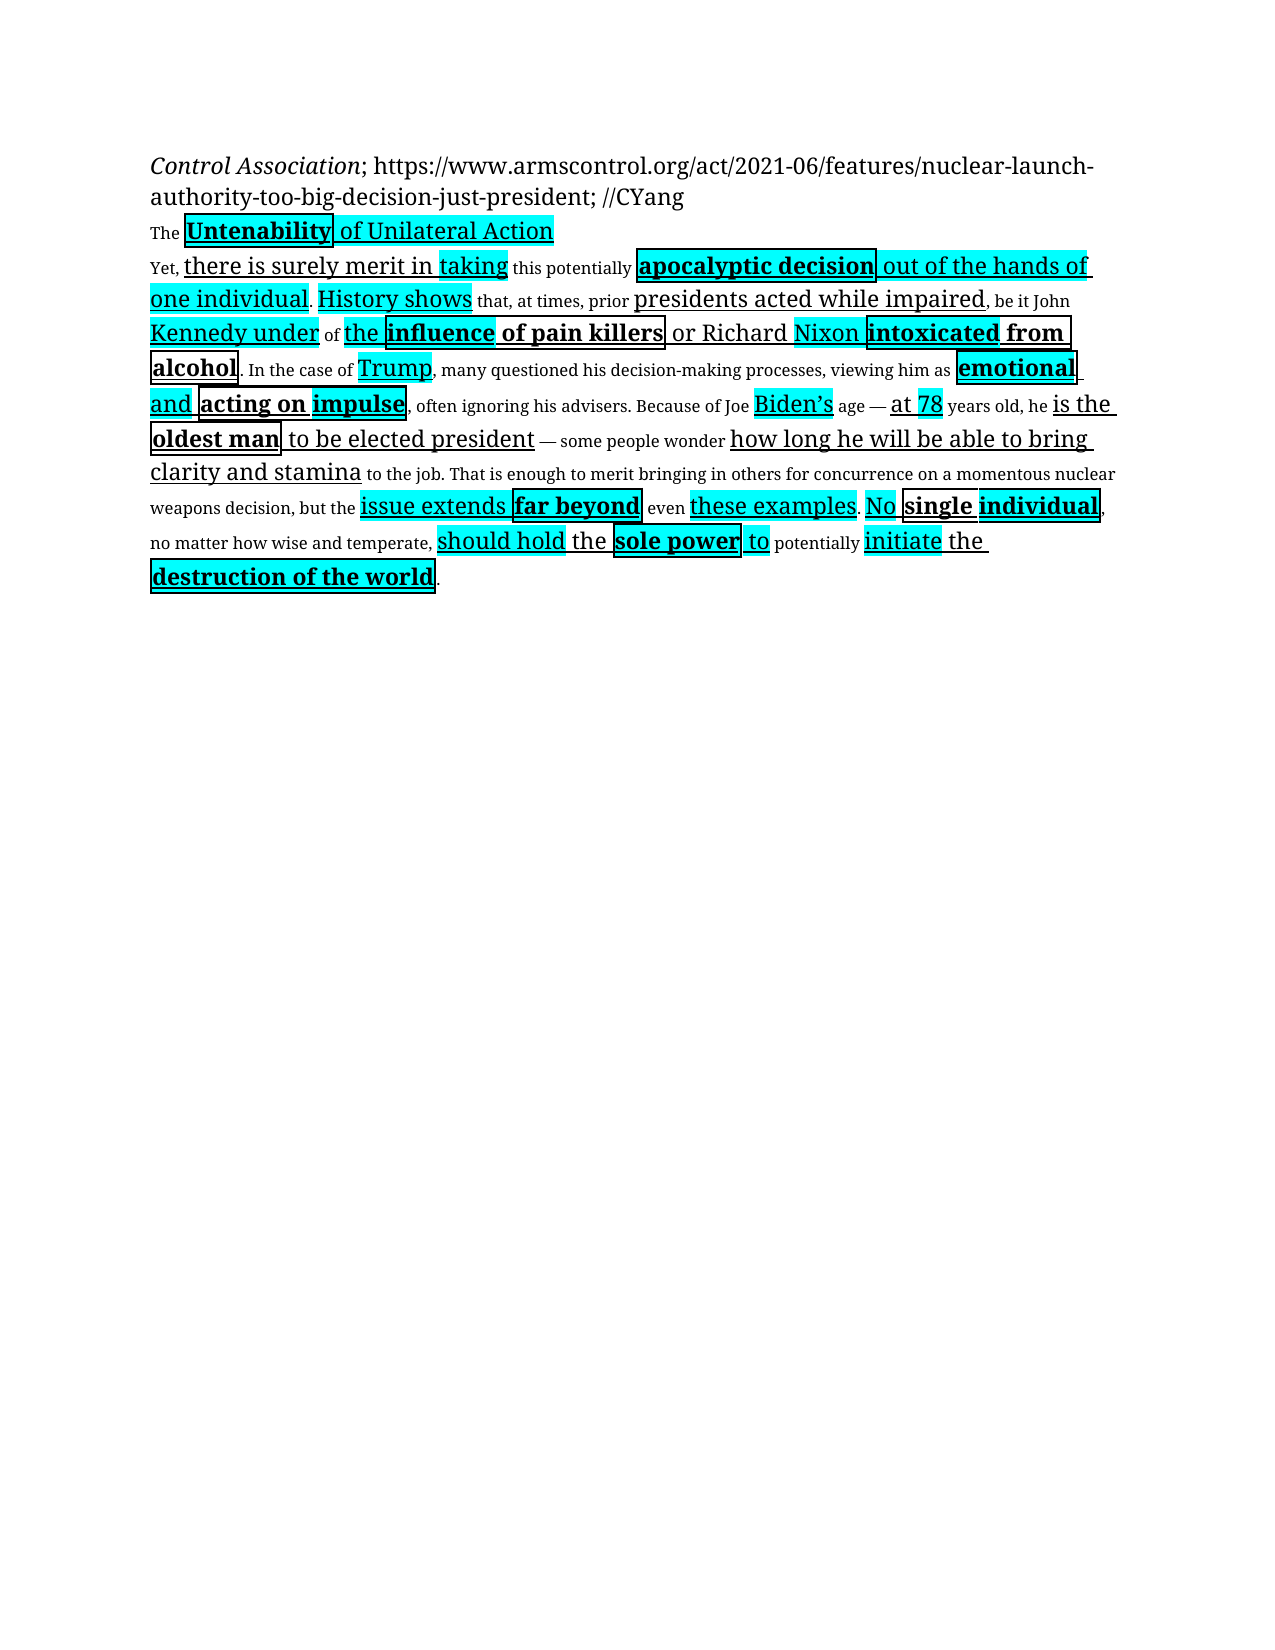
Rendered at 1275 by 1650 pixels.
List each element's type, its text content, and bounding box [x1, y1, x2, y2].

text The Untenability of Unilateral Action [334, 212, 1125, 248]
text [150, 150, 1125, 212]
text The Untenability of Unilateral Action [150, 212, 333, 248]
text Yet, there is surely merit in taking this potentially apocalyptic decision out of the hands of one individual. History shows that, at times, prior presidents acted while impaired, be it John Kennedy under of the influence of pain killers or Richard Nixon intoxicated from alcohol. In the case of Trump, many questioned his decision-making processes, viewing him as emotional and acting on impulse, often ignoring his advisers. Because of Joe Biden’s age — at 78 years old, he is the oldest man to be elected president — some people wonder how long he will be able to bring clarity and stamina to the job. That is enough to merit bringing in others for concurrence on a momentous nuclear weapons decision, but the issue extends far beyond even these examples. No single individual, no matter how wise and temperate, should hold the sole power to potentially initiate the destruction of the world. [150, 248, 1125, 594]
